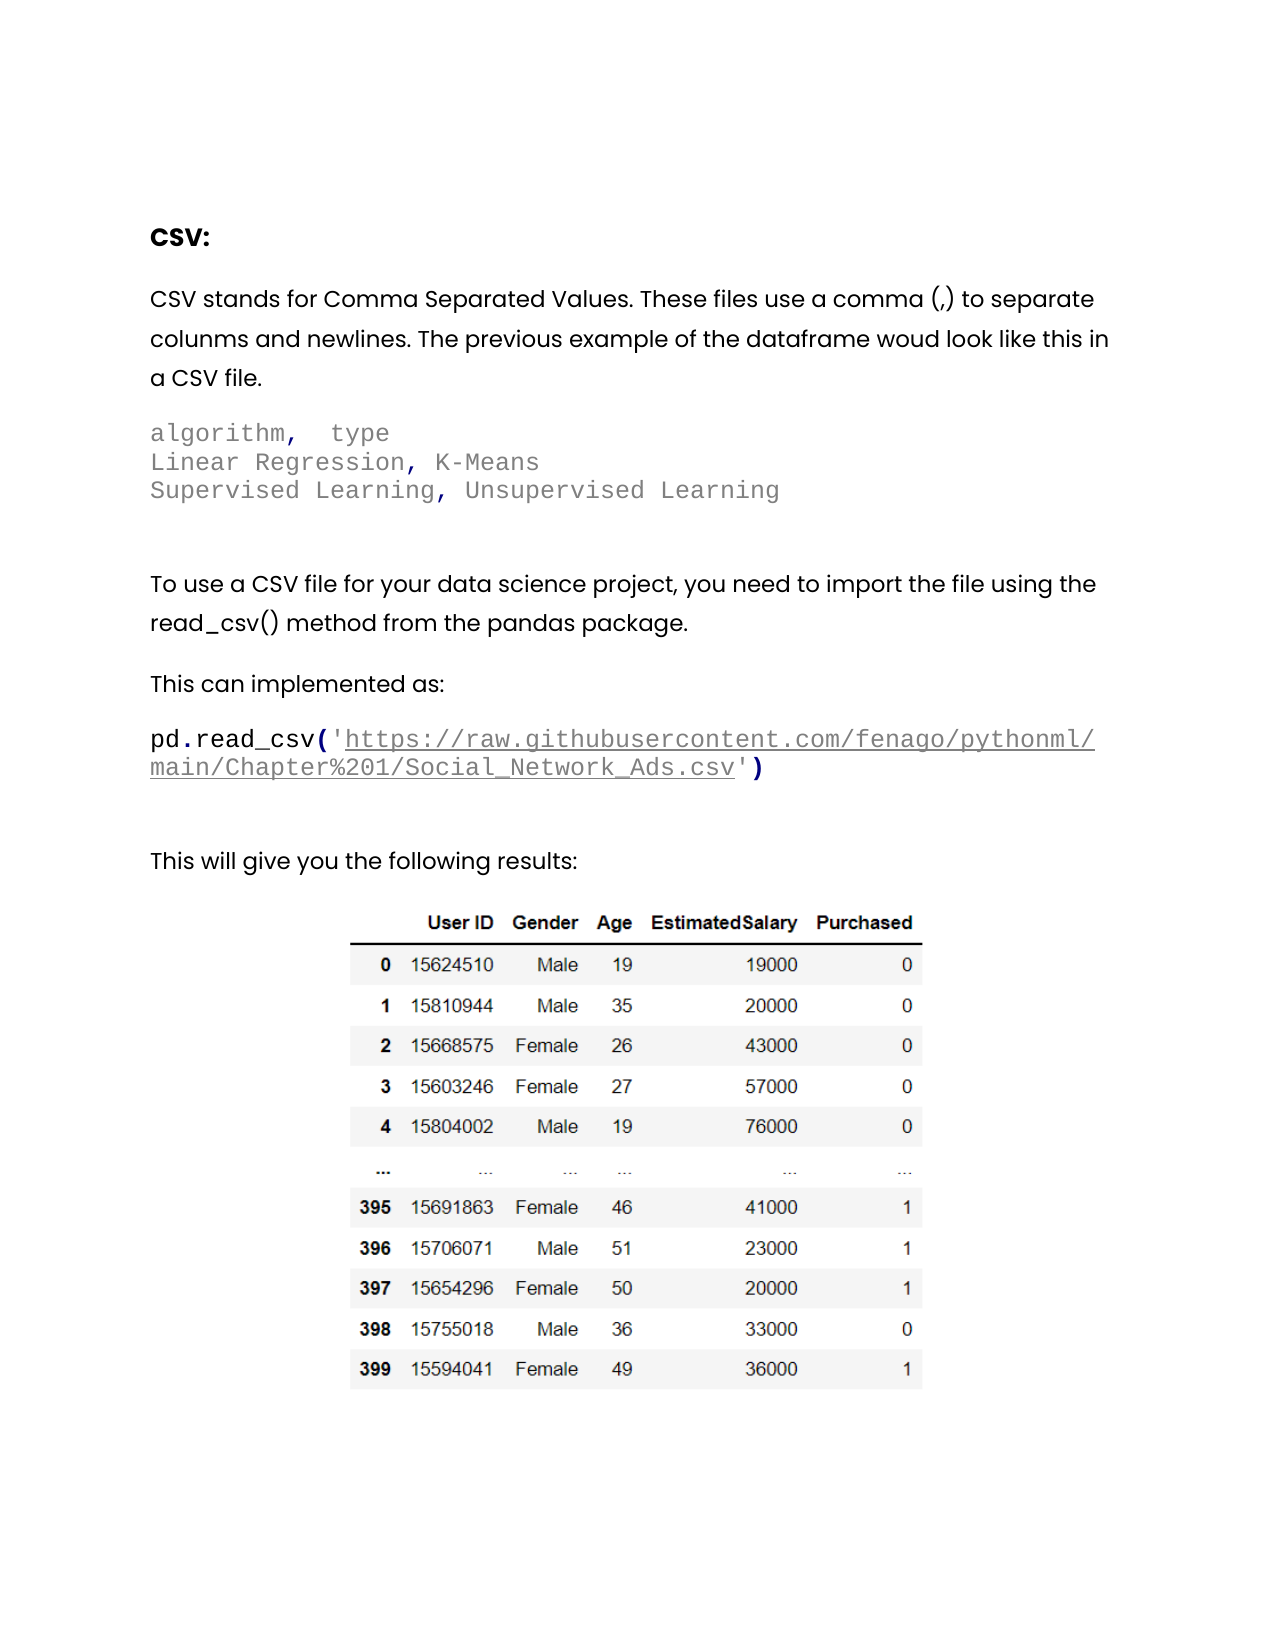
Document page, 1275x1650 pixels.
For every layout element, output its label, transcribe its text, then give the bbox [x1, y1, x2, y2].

picture [348, 903, 927, 1395]
text To use a CSV file for your data science project, you need to import the file using the read_csv() method from the pandas package. [150, 566, 1125, 640]
text Linear Regression, K-Means [150, 449, 1125, 477]
text CSV: [150, 217, 1125, 255]
text CSV stands for Comma Separated Values. These files use a comma (,) to separate colunms and newlines. The previous example of the dataframe woud look like this in a CSV file. [150, 281, 1125, 395]
text pd.read_csv('https://raw.githubusercontent.com/fenago/pythonml/main/Chapter%201/Social_Network_Ads.csv') [150, 726, 1125, 783]
text Supervised Learning, Unsupervised Learning [150, 477, 1125, 506]
text algorithm, type [150, 421, 1125, 449]
text This will give you the following results: [150, 843, 1125, 877]
text This can implemented as: [150, 666, 1125, 700]
